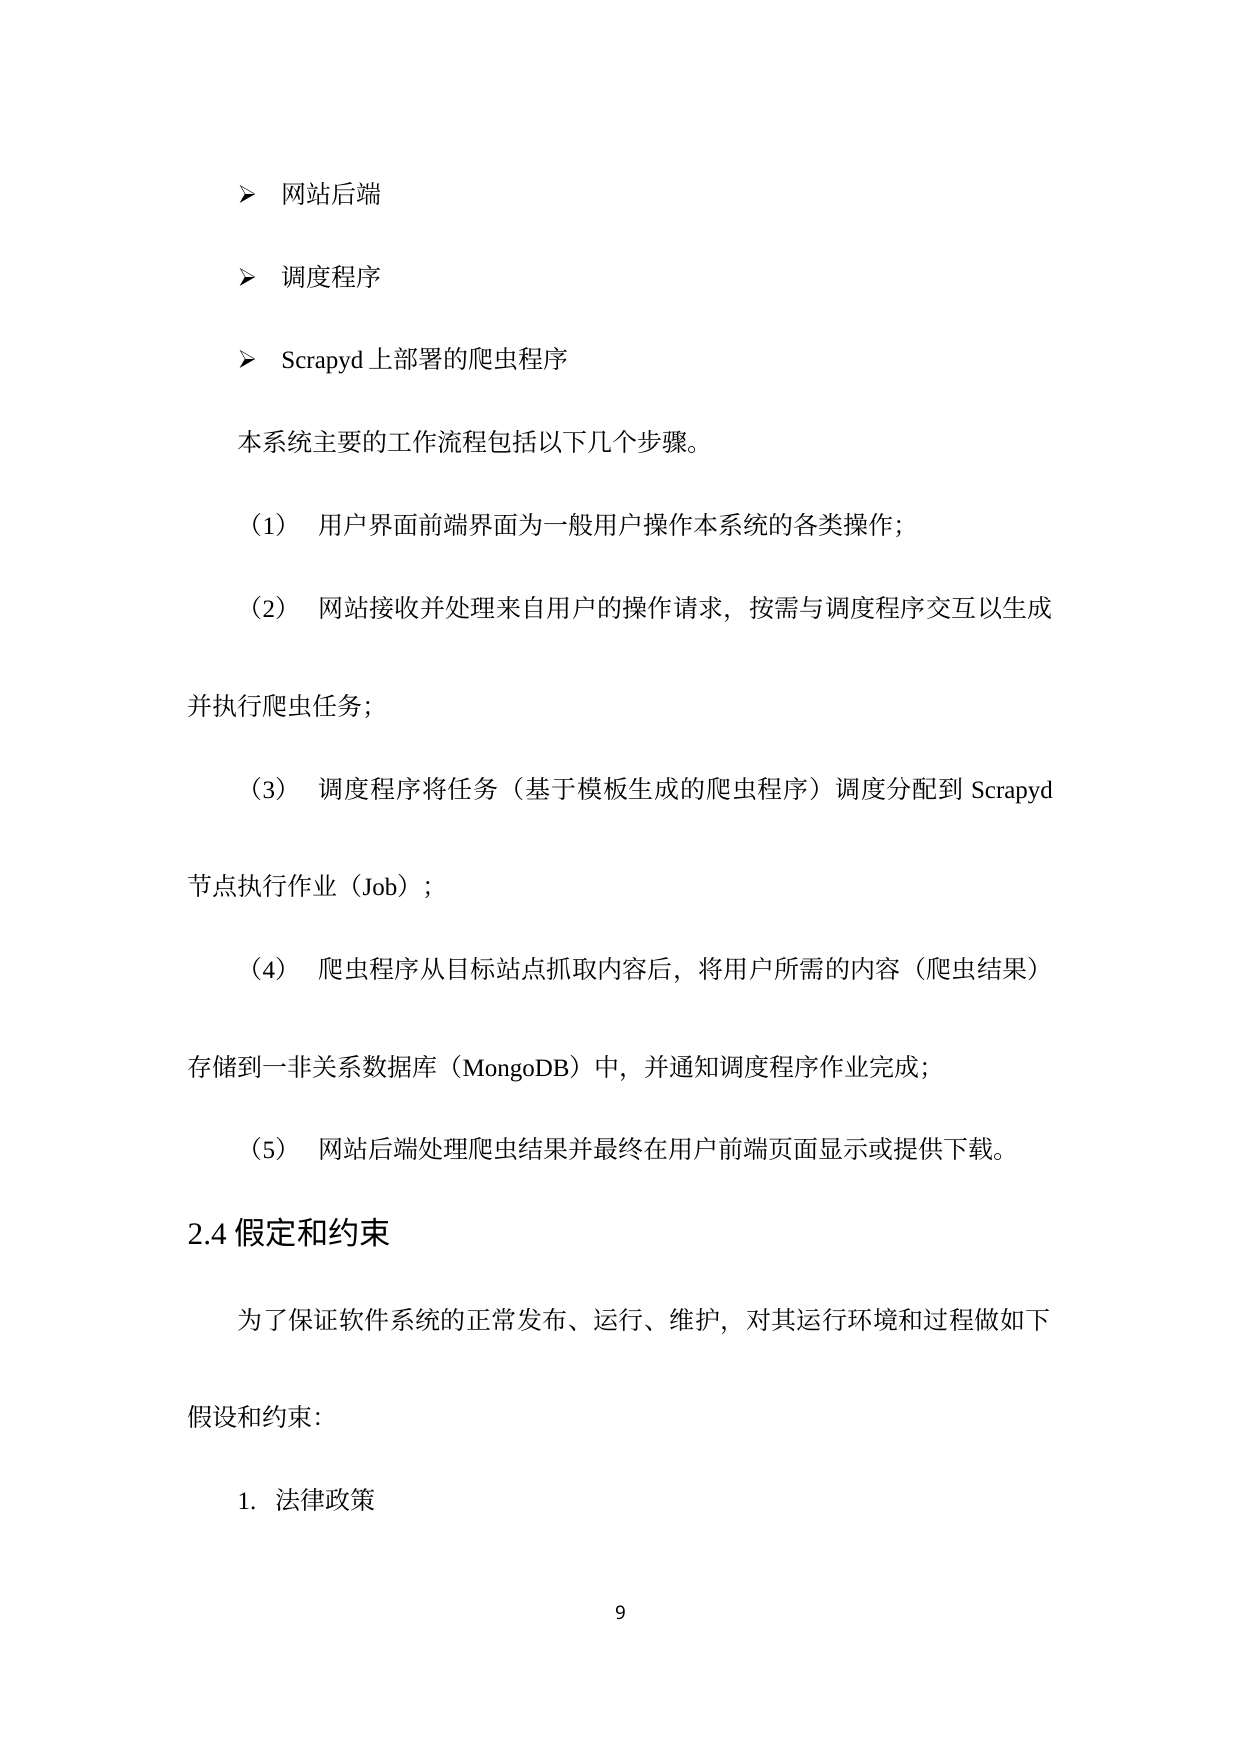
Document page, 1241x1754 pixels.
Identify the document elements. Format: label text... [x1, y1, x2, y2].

text 2.4 假定和约束 [187, 1198, 1053, 1263]
list 爬虫程序从目标站点抓取内容后，将用户所需的内容（爬虫结果）存储到一非关系数据库（MongoDB）中，并通知调度程序作业完成； [187, 935, 1053, 1098]
list 网站接收并处理来自用户的操作请求，按需与调度程序交互以生成并执行爬虫任务； [187, 574, 1053, 737]
list 用户界面前端界面为一般用户操作本系统的各类操作； [187, 491, 1053, 556]
list 调度程序 [237, 243, 1053, 308]
list 网站后端处理爬虫结果并最终在用户前端页面显示或提供下载。 [187, 1116, 1053, 1181]
text 本系统主要的工作流程包括以下几个步骤。 [187, 408, 1053, 473]
list 调度程序将任务（基于模板生成的爬虫程序）调度分配到Scrapyd节点执行作业（Job）； [187, 755, 1053, 917]
list 法律政策 [237, 1467, 1053, 1532]
list Scrapyd上部署的爬虫程序 [237, 326, 1053, 391]
list 网站后端 [237, 160, 1053, 225]
text 为了保证软件系统的正常发布、运行、维护，对其运行环境和过程做如下假设和约束： [187, 1286, 1053, 1449]
